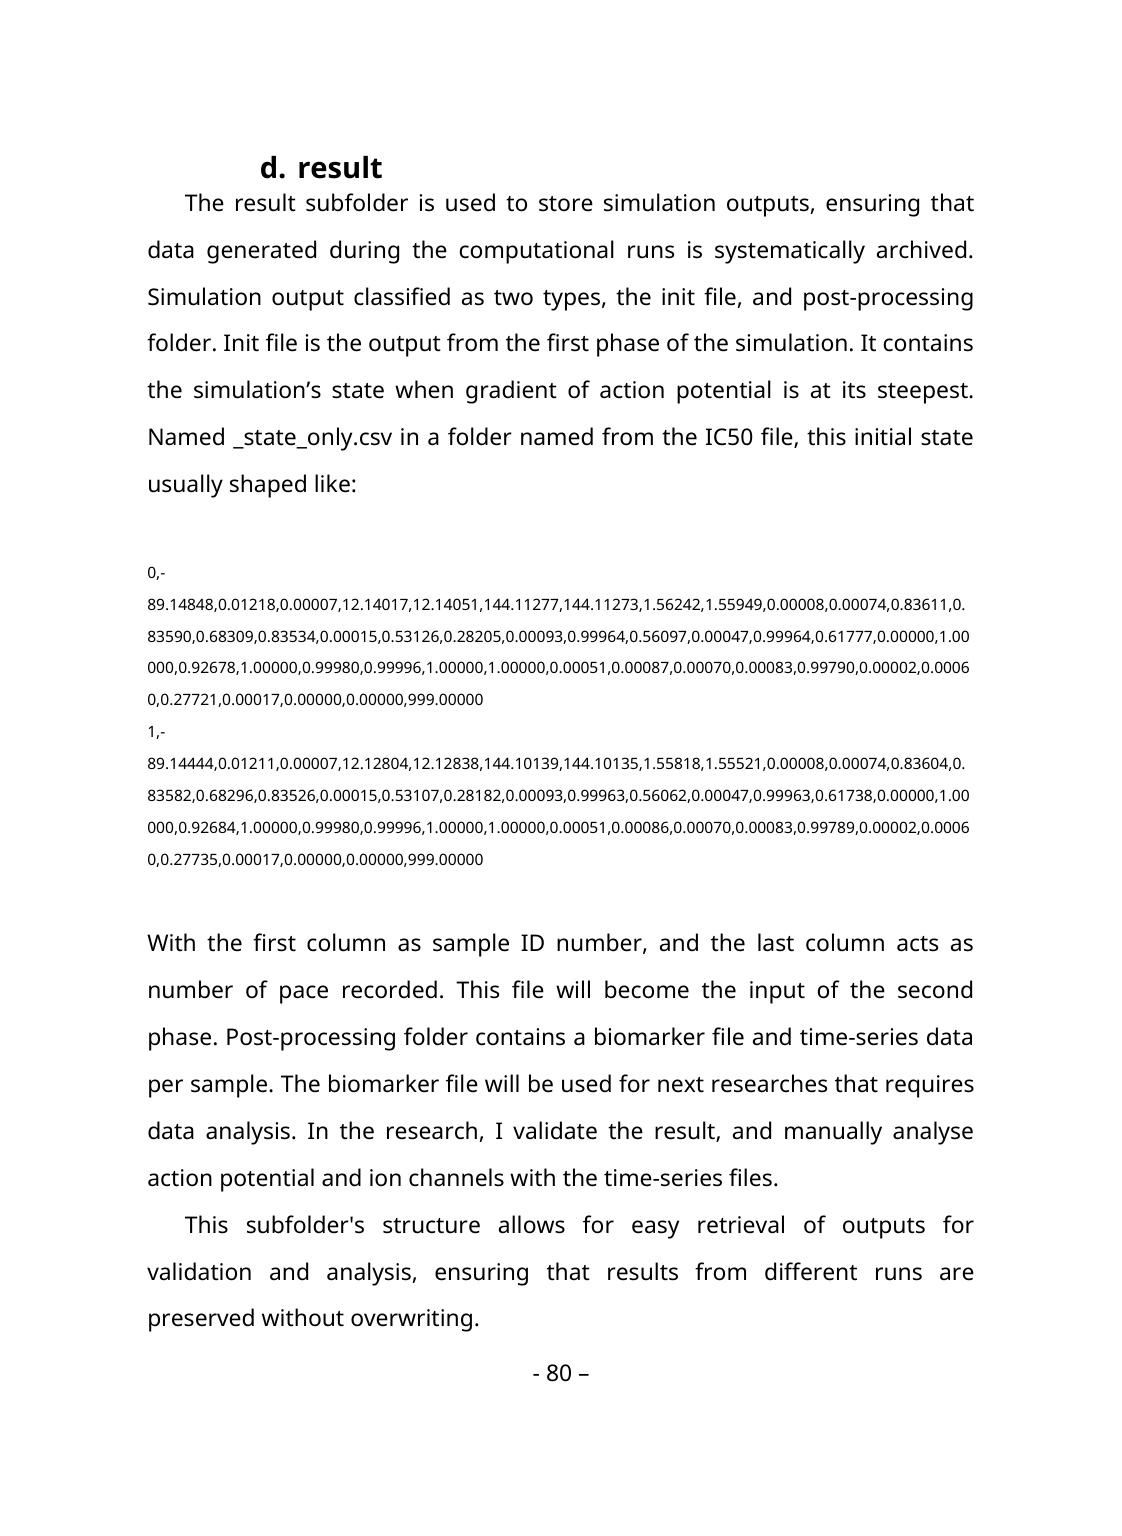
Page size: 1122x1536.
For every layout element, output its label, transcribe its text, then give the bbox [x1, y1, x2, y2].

text This subfolder's structure allows for easy retrieval of outputs for validation and analysis, ensuring that results from different runs are preserved without overwriting. [147, 1208, 975, 1333]
text 1,-89.14444,0.01211,0.00007,12.12804,12.12838,144.10139,144.10135,1.55818,1.55521,0.00008,0.00074,0.83604,0.83582,0.68296,0.83526,0.00015,0.53107,0.28182,0.00093,0.99963,0.56062,0.00047,0.99963,0.61738,0.00000,1.00000,0.92684,1.00000,0.99980,0.99996,1.00000,1.00000,0.00051,0.00086,0.00070,0.00083,0.99789,0.00002,0.00060,0.27735,0.00017,0.00000,0.00000,999.00000 [147, 721, 975, 870]
text With the first column as sample ID number, and the last column acts as number of pace recorded. This file will become the input of the second phase. Post-processing folder contains a biomarker file and time-series data per sample. The biomarker file will be used for next researches that requires data analysis. In the research, I validate the result, and manually analyse action potential and ion channels with the time-series files. [147, 927, 975, 1193]
text 0,-89.14848,0.01218,0.00007,12.14017,12.14051,144.11277,144.11273,1.56242,1.55949,0.00008,0.00074,0.83611,0.83590,0.68309,0.83534,0.00015,0.53126,0.28205,0.00093,0.99964,0.56097,0.00047,0.99964,0.61777,0.00000,1.00000,0.92678,1.00000,0.99980,0.99996,1.00000,1.00000,0.00051,0.00087,0.00070,0.00083,0.99790,0.00002,0.00060,0.27721,0.00017,0.00000,0.00000,999.00000 [147, 562, 975, 710]
subtitle result [259, 147, 975, 187]
text The result subfolder is used to store simulation outputs, ensuring that data generated during the computational runs is systematically archived. Simulation output classified as two types, the init file, and post-processing folder. Init file is the output from the first phase of the simulation. It contains the simulation’s state when gradient of action potential is at its steepest. Named _state_only.csv in a folder named from the IC50 file, this initial state usually shaped like: [147, 187, 975, 499]
